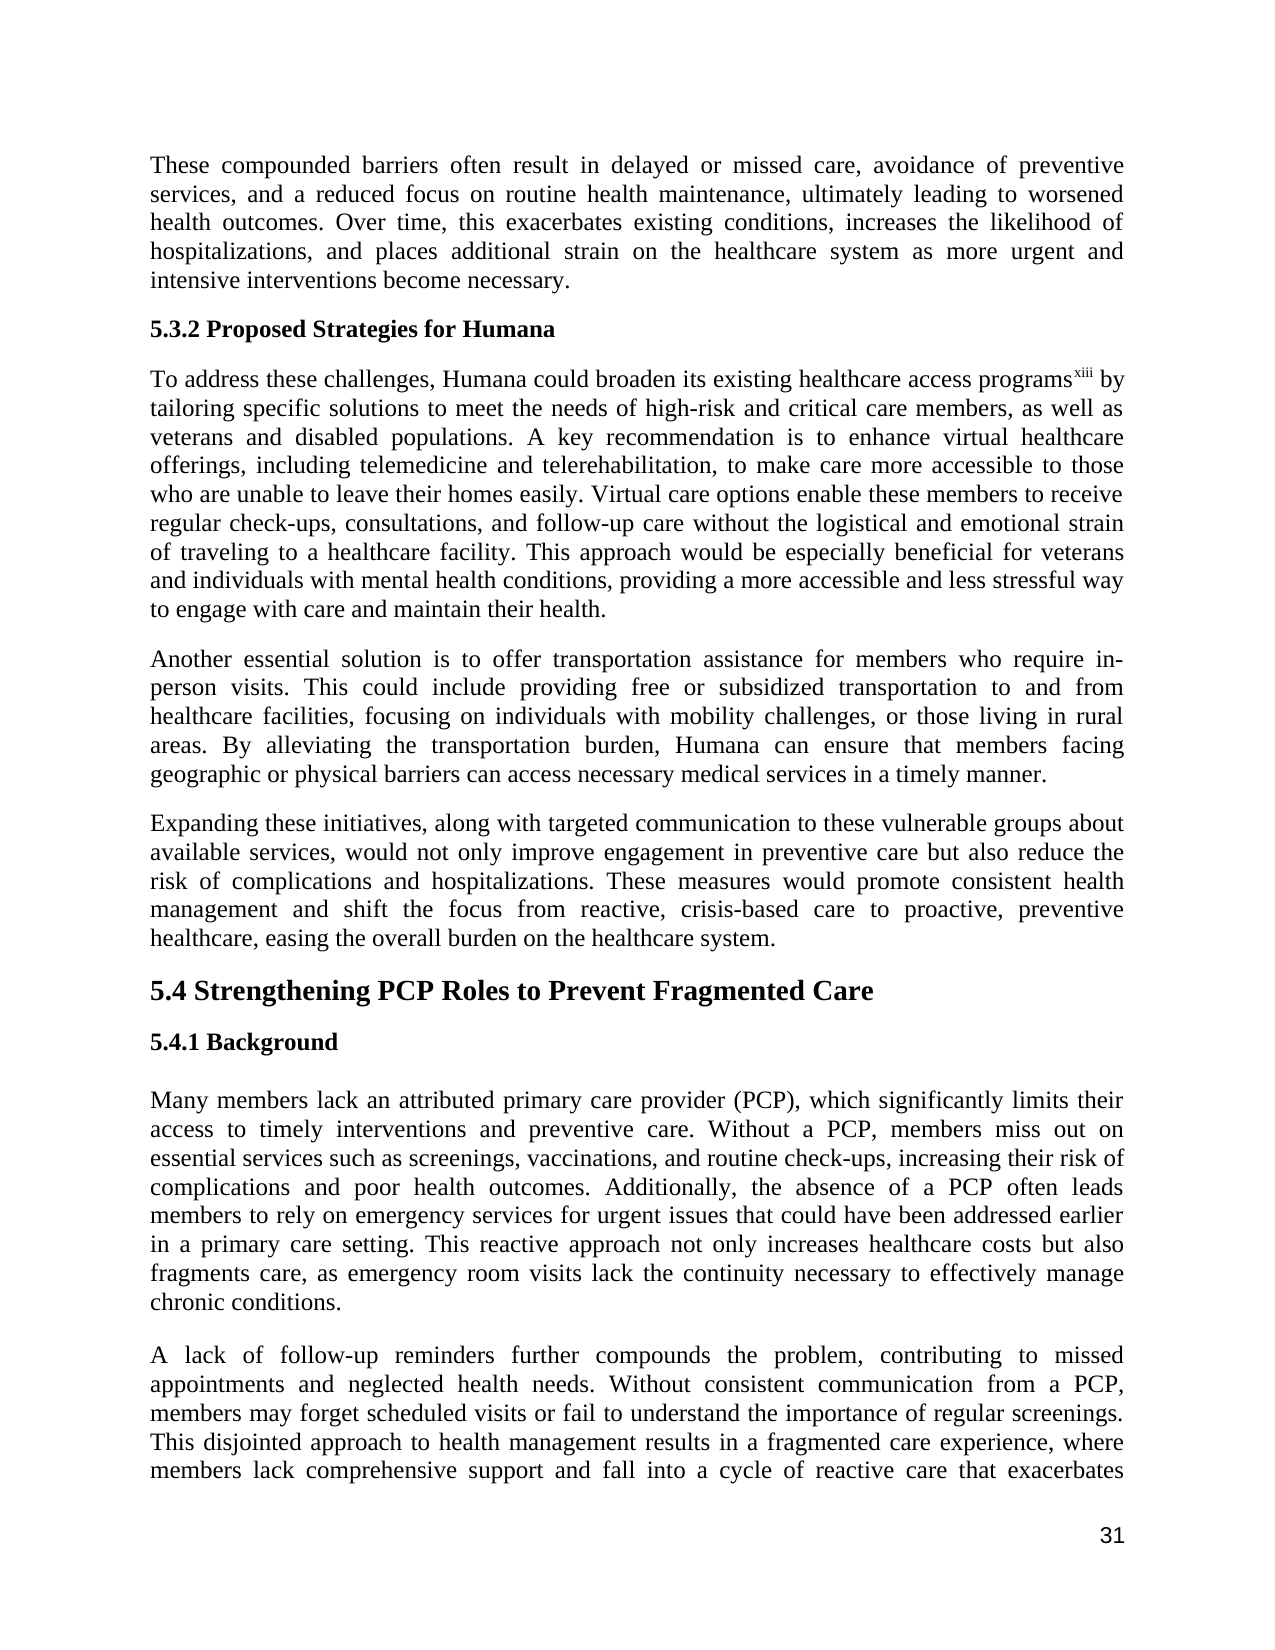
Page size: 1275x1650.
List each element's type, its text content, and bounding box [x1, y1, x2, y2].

text Expanding these initiatives, along with targeted communication to these vulnerable groups about available services, would not only improve engagement in preventive care but also reduce the risk of complications and hospitalizations. These measures would promote consistent health management and shift the focus from reactive, crisis-based care to proactive, preventive healthcare, easing the overall burden on the healthcare system. [150, 808, 1125, 952]
text Another essential solution is to offer transportation assistance for members who require in-person visits. This could include providing free or subsidized transportation to and from healthcare facilities, focusing on individuals with mobility challenges, or those living in rural areas. By alleviating the transportation burden, Humana can ensure that members facing geographic or physical barriers can access necessary medical services in a timely manner. [150, 644, 1125, 787]
text Many members lack an attributed primary care provider (PCP), which significantly limits their access to timely interventions and preventive care. Without a PCP, members miss out on essential services such as screenings, vaccinations, and routine check-ups, increasing their risk of complications and poor health outcomes. Additionally, the absence of a PCP often leads members to rely on emergency services for urgent issues that could have been addressed earlier in a primary care setting. This reactive approach not only increases healthcare costs but also fragments care, as emergency room visits lack the continuity necessary to effectively manage chronic conditions. [150, 1085, 1125, 1315]
subtitle 5.4 Strengthening PCP Roles to Prevent Fragmented Care [150, 973, 1125, 1006]
text 5.4.1 Background [150, 1027, 1125, 1056]
text 5.3.2 Proposed Strategies for Humana [150, 314, 1125, 343]
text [150, 150, 1125, 294]
text To address these challenges, Humana could broaden its existing healthcare access programs by tailoring specific solutions to meet the needs of high-risk and critical care members, as well as veterans and disabled populations. A key recommendation is to enhance virtual healthcare offerings, including telemedicine and telerehabilitation, to make care more accessible to those who are unable to leave their homes easily. Virtual care options enable these members to receive regular check-ups, consultations, and follow-up care without the logistical and emotional strain of traveling to a healthcare facility. This approach would be especially beneficial for veterans and individuals with mental health conditions, providing a more accessible and less stressful way to engage with care and maintain their health. [150, 364, 1125, 623]
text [150, 1340, 1125, 1484]
